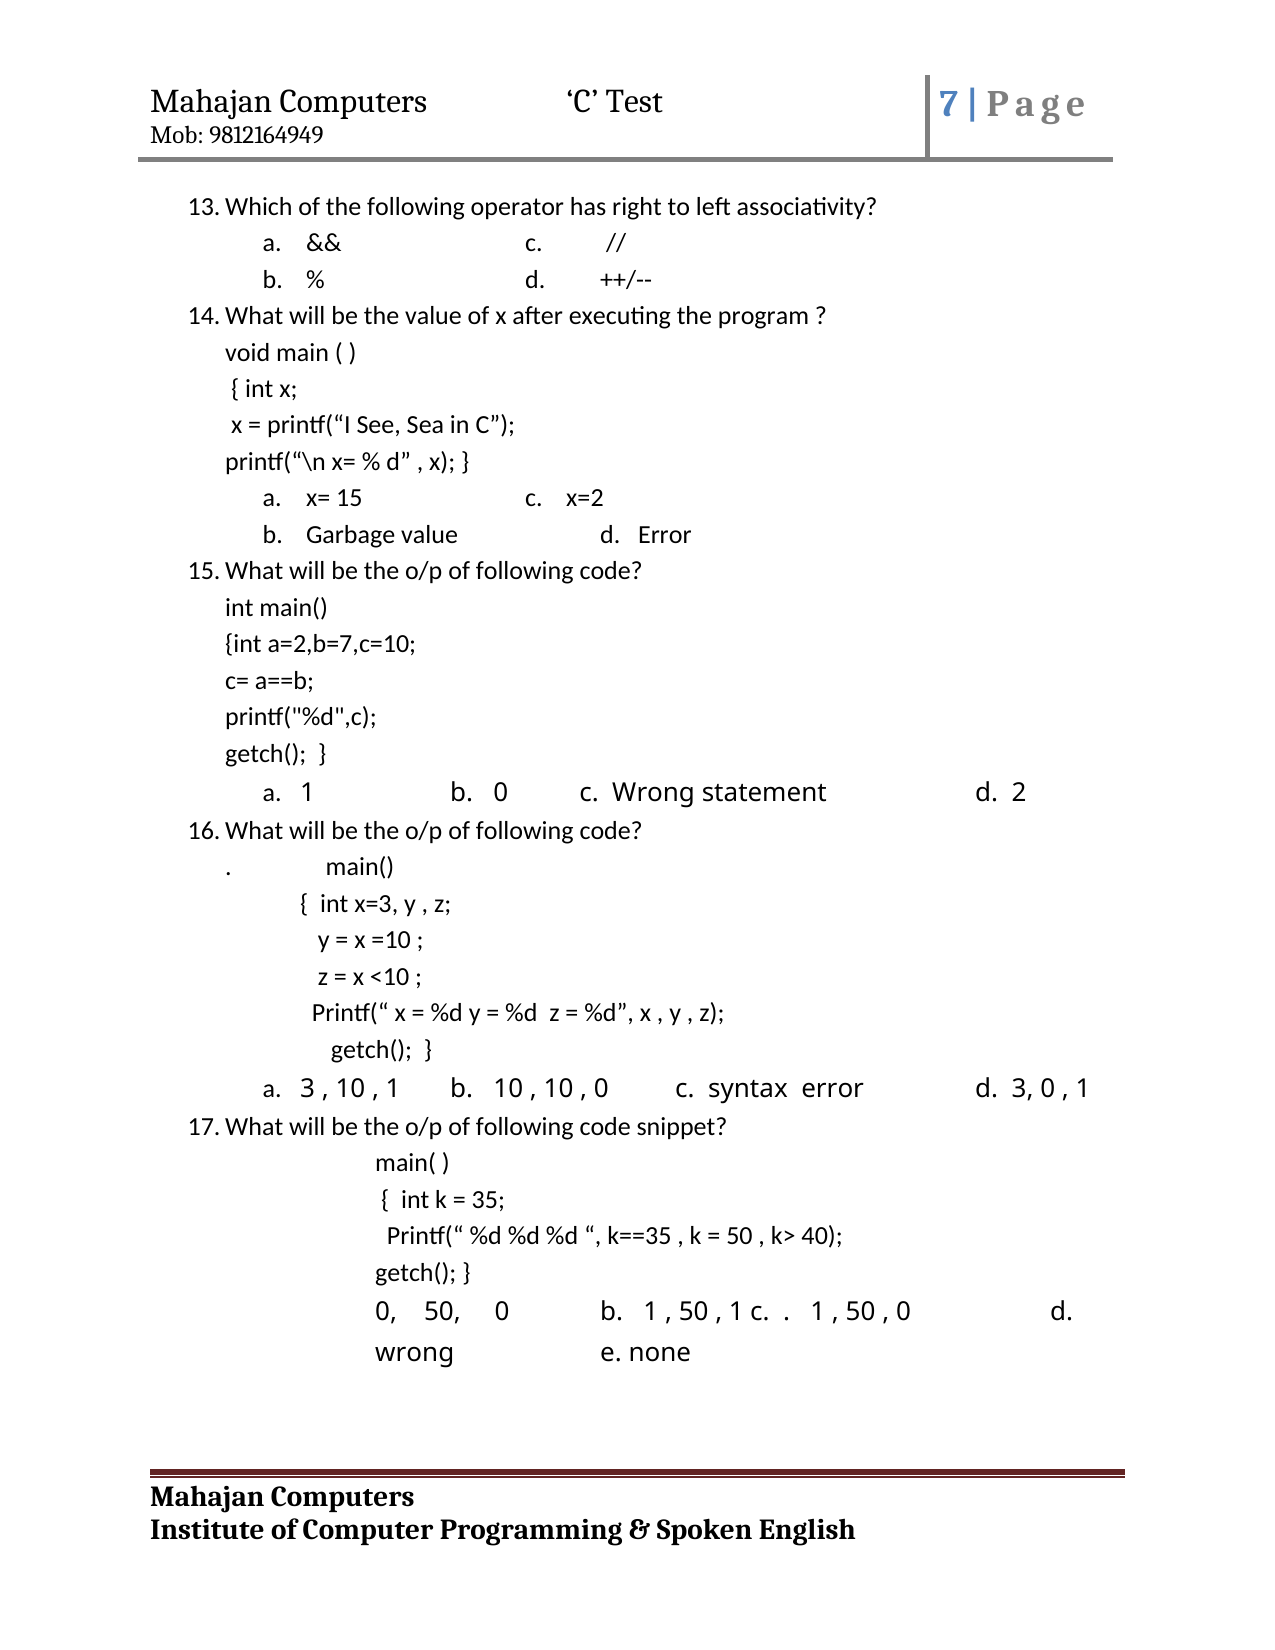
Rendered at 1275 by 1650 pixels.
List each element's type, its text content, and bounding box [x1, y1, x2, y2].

list { int x=3, y , z; [225, 887, 1125, 919]
list Garbage value d. Error [262, 518, 1125, 550]
list Printf(“ %d %d %d “, k==35 , k = 50 , k> 40); getch(); } [375, 1219, 1125, 1288]
list {int a=2,b=7,c=10; [225, 627, 1125, 659]
list main( ) [375, 1146, 1125, 1178]
list What will be the o/p of following code? [187, 554, 1125, 586]
list Printf(“ x = %d y = %d z = %d”, x , y , z); [225, 996, 1125, 1028]
list printf(“\n x= % d” , x); } [225, 445, 1125, 477]
list Which of the following operator has right to left associativity? [187, 190, 1125, 222]
list % d. ++/-- [262, 263, 1125, 294]
list What will be the o/p of following code? [187, 814, 1125, 846]
list 0, 50, 0 b. 1 , 50 , 1 c. . 1 , 50 , 0 d. wrong e. none [375, 1292, 1125, 1369]
list x= 15 c. x=2 [262, 481, 1125, 513]
list What will be the value of x after executing the program ? [187, 299, 1125, 331]
list What will be the o/p of following code snippet? [187, 1110, 1125, 1142]
list y = x =10 ; [225, 923, 1125, 955]
list { int k = 35; [375, 1183, 1125, 1215]
list getch(); } [225, 737, 1125, 768]
list z = x <10 ; [225, 960, 1125, 992]
list 1 b. 0 c. Wrong statement d. 2 [262, 773, 1125, 809]
list x = printf(“I See, Sea in C”); [225, 408, 1125, 440]
list c= a==b; [225, 664, 1125, 696]
list printf("%d",c); [225, 700, 1125, 732]
list . main() [225, 850, 1125, 882]
list 3 , 10 , 1 b. 10 , 10 , 0 c. syntax error d. 3, 0 , 1 [262, 1069, 1125, 1105]
list void main ( ) [225, 336, 1125, 367]
list && c. // [262, 226, 1125, 258]
list getch(); } [225, 1033, 1125, 1064]
list { int x; [225, 372, 1125, 404]
list int main() [225, 591, 1125, 623]
